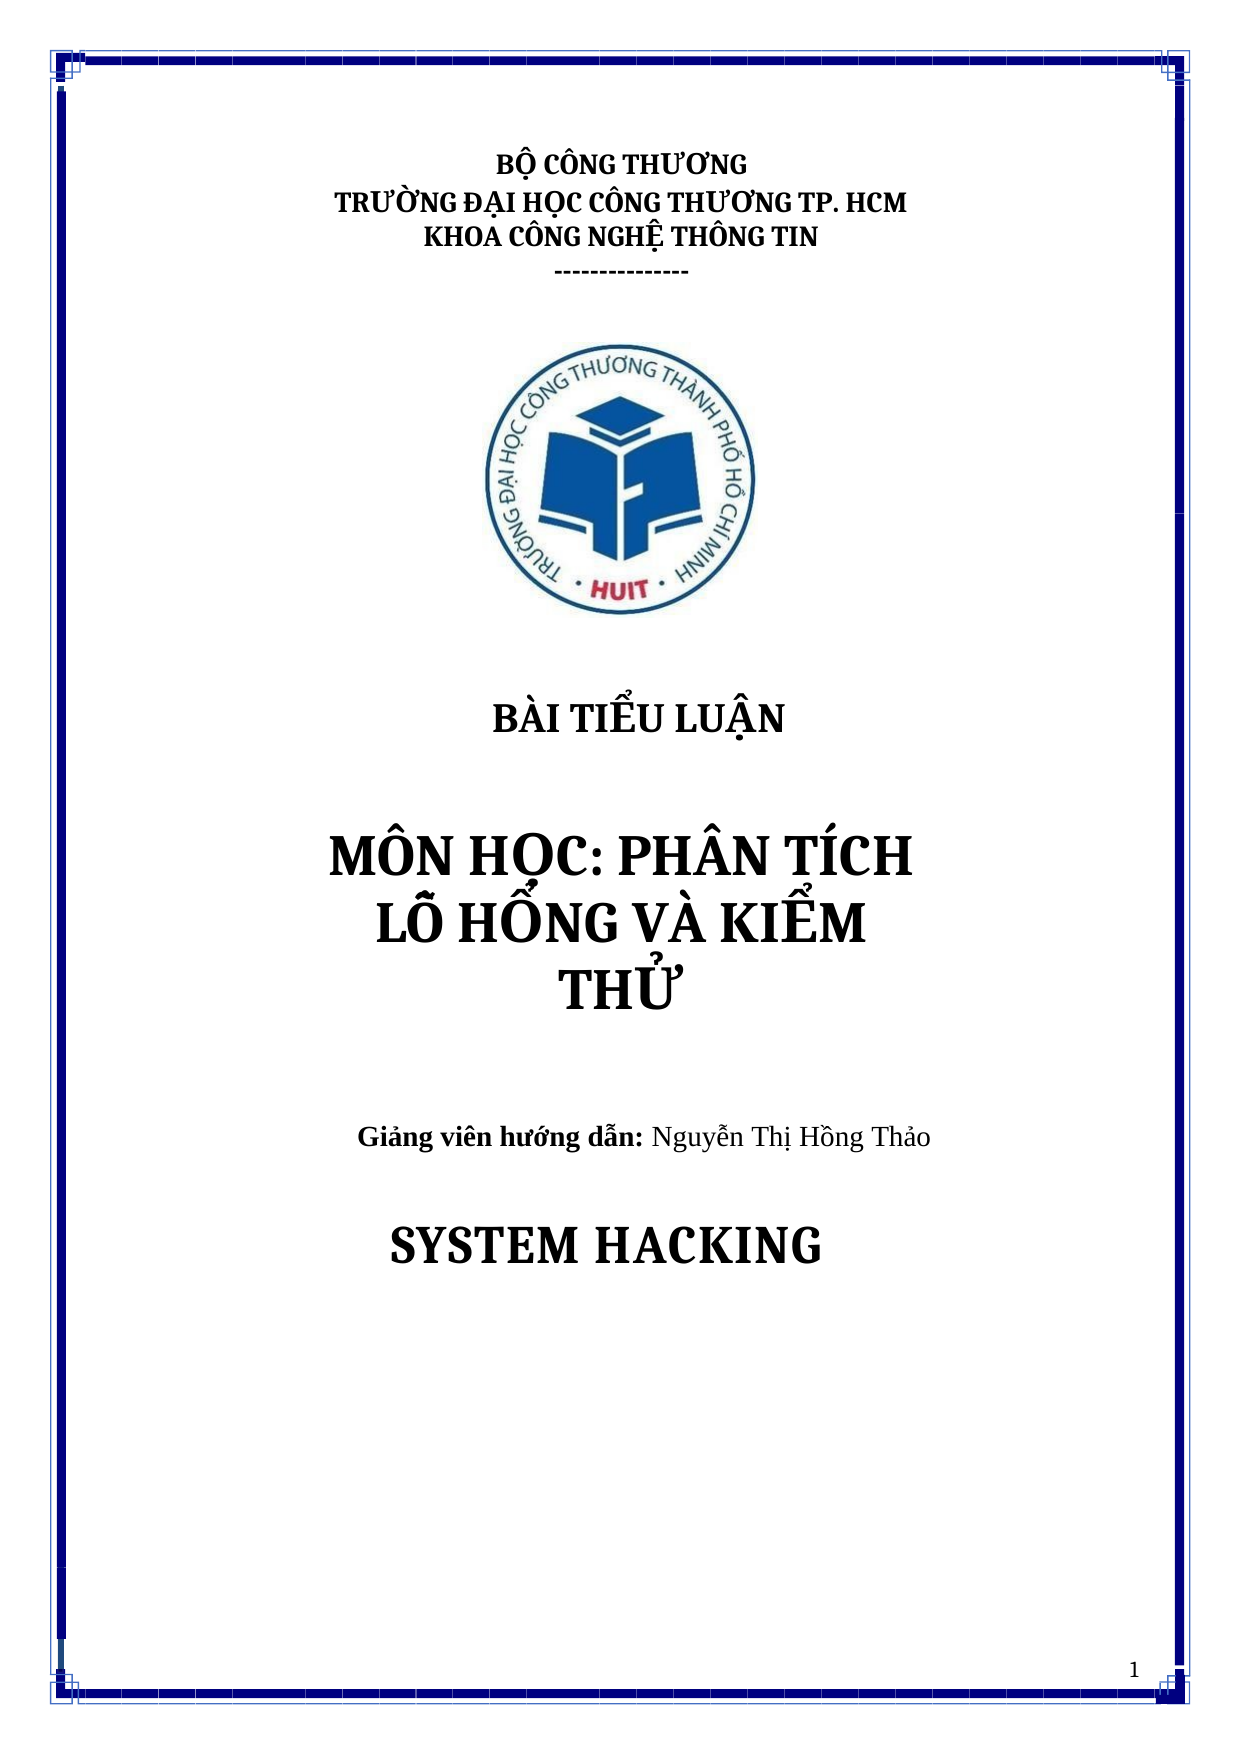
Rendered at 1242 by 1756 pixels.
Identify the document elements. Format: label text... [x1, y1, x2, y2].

text --------------- [306, 254, 937, 287]
picture [482, 342, 758, 618]
subtitle MÔN HỌC: PHÂN TÍCH LỖ HỔNG VÀ KIỂM THỬ [306, 823, 936, 1024]
text BỘ CÔNG THƯƠNG [306, 148, 936, 182]
title BÀI TIỂU LUẬN [306, 695, 972, 743]
text SYSTEM HACKING [150, 1215, 1063, 1277]
text TRƯỜNG ĐẠI HỌC CÔNG THƯƠNG TP. HCM KHOA CÔNG NGHỆ THÔNG TIN [306, 187, 936, 254]
text 1 [137, 1657, 1138, 1683]
text Giảng viên hướng dẫn: Nguyễn Thị Hồng Thảo [137, 1119, 1150, 1152]
